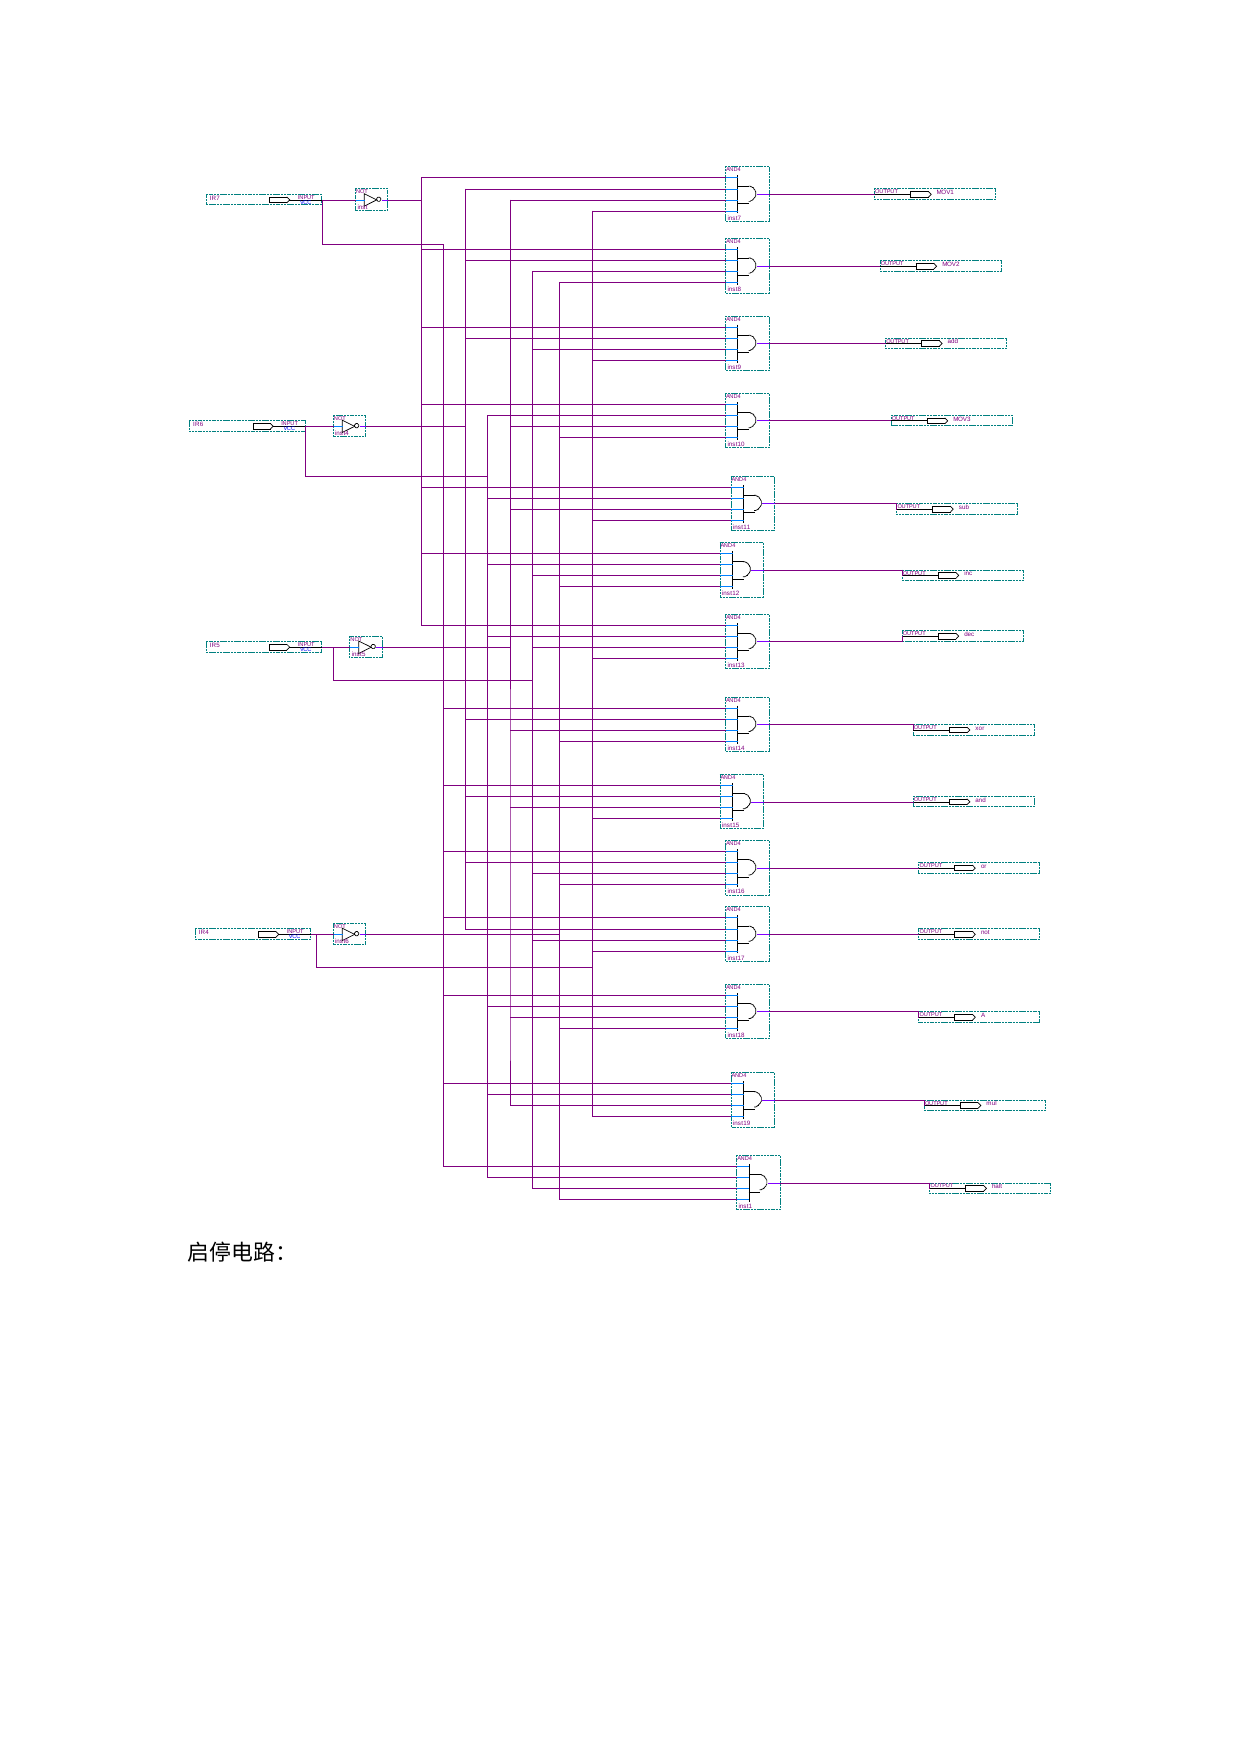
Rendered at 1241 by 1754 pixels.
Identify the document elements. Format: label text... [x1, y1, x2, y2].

text 启停电路： [187, 1234, 1053, 1267]
